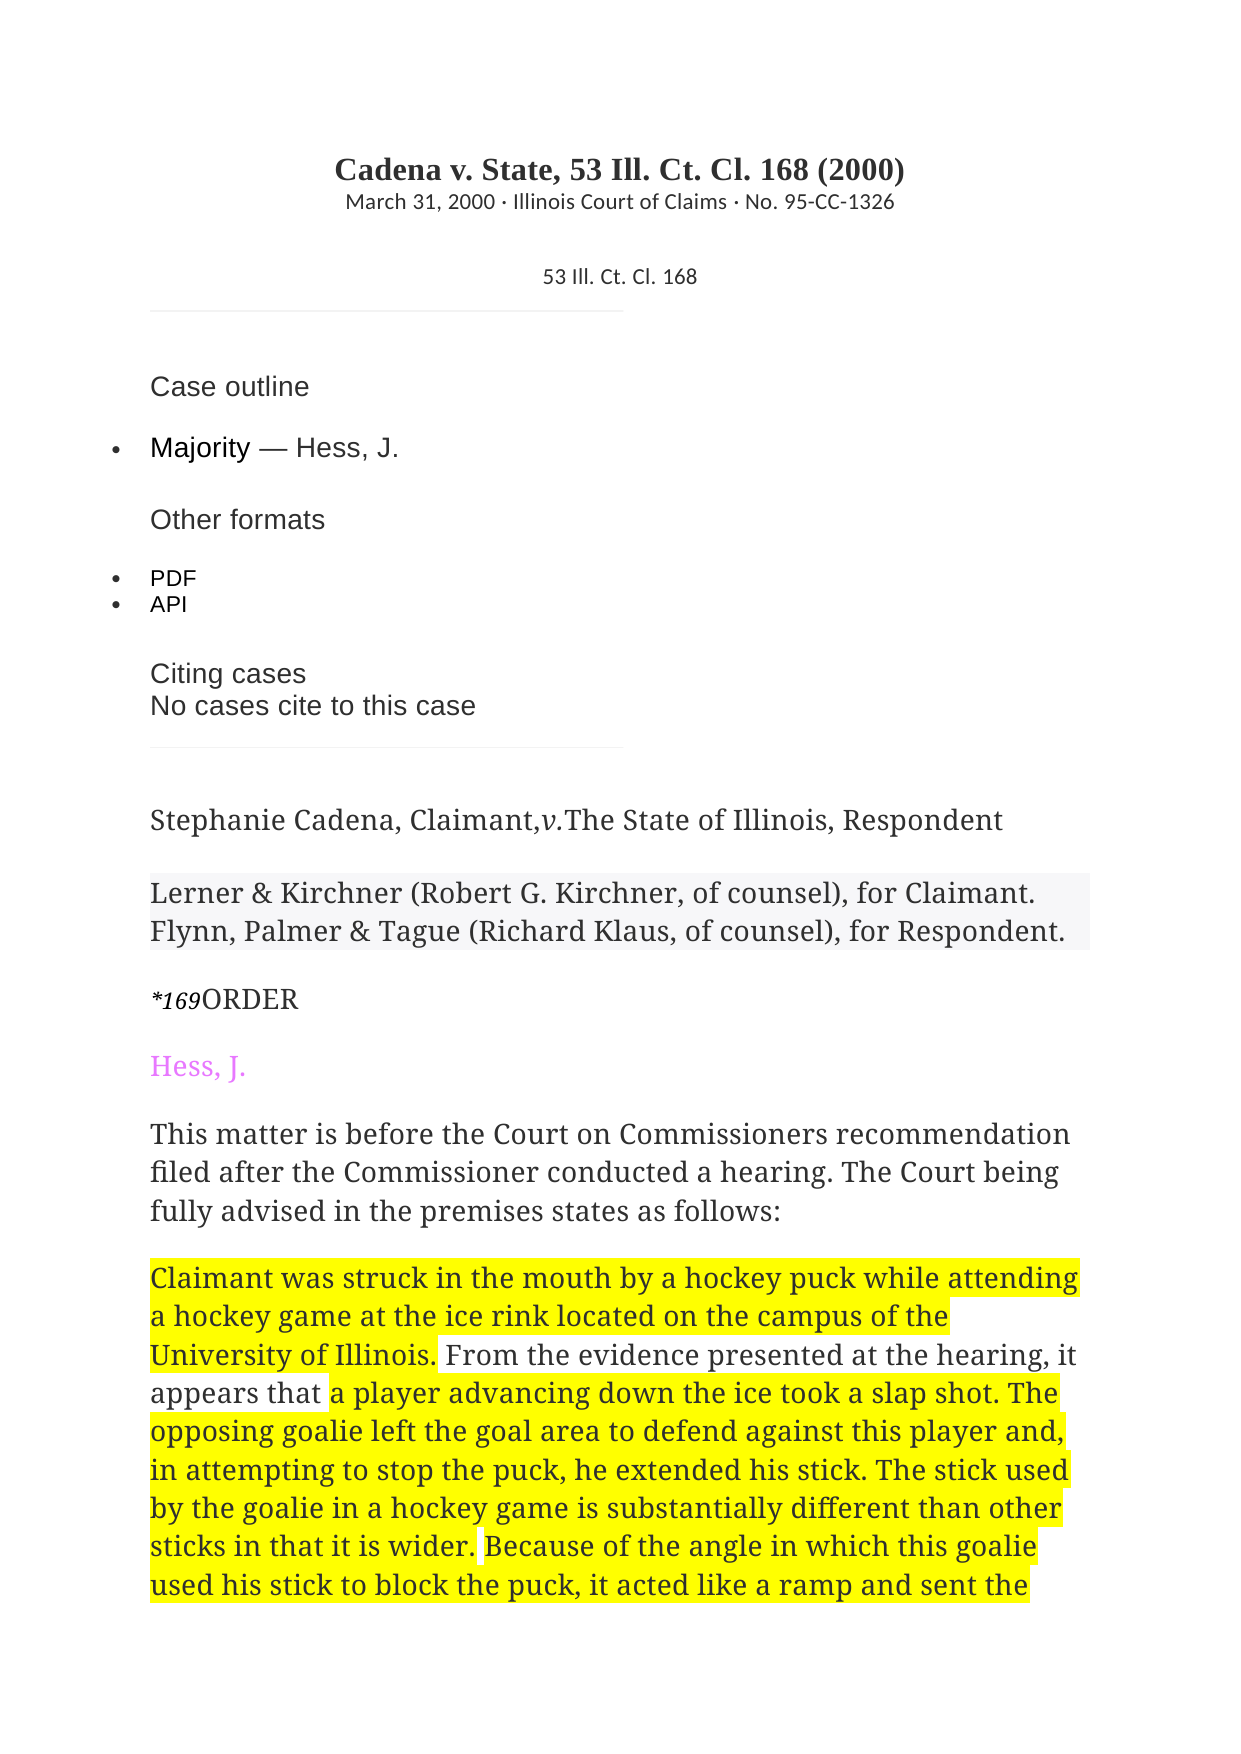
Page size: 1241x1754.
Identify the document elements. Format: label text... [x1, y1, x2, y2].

list API [112, 591, 1090, 617]
text Lerner & Kirchner (Robert G. Kirchner, of counsel), for Claimant. [150, 873, 1090, 912]
text 53 Ill. Ct. Cl. 168 [150, 240, 1090, 290]
text Hess, J. [150, 1047, 1090, 1085]
list PDF [112, 565, 1090, 591]
text Stephanie Cadena, Claimant,v.The State of Illinois, Respondent [150, 800, 1090, 838]
list Majority — Hess, J. [112, 431, 1090, 464]
text *169ORDER [150, 979, 1090, 1017]
text No cases cite to this case [150, 689, 1090, 721]
subtitle Cadena v. State, 53 Ill. Ct. Cl. 168 (2000) [150, 150, 1090, 187]
text March 31, 2000 · Illinois Court of Claims · No. 95-CC-1326 [150, 187, 1090, 215]
text This matter is before the Court on Commissioners recommendation filed after the Commissioner conducted a hearing. The Court being fully advised in the premises states as follows: [150, 1114, 1090, 1229]
subtitle Citing cases [150, 647, 1090, 689]
subtitle Other formats [150, 493, 1090, 536]
text Flynn, Palmer & Tague (Richard Klaus, of counsel), for Respondent. [150, 912, 1090, 950]
subtitle Case outline [150, 360, 1090, 402]
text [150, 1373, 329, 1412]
